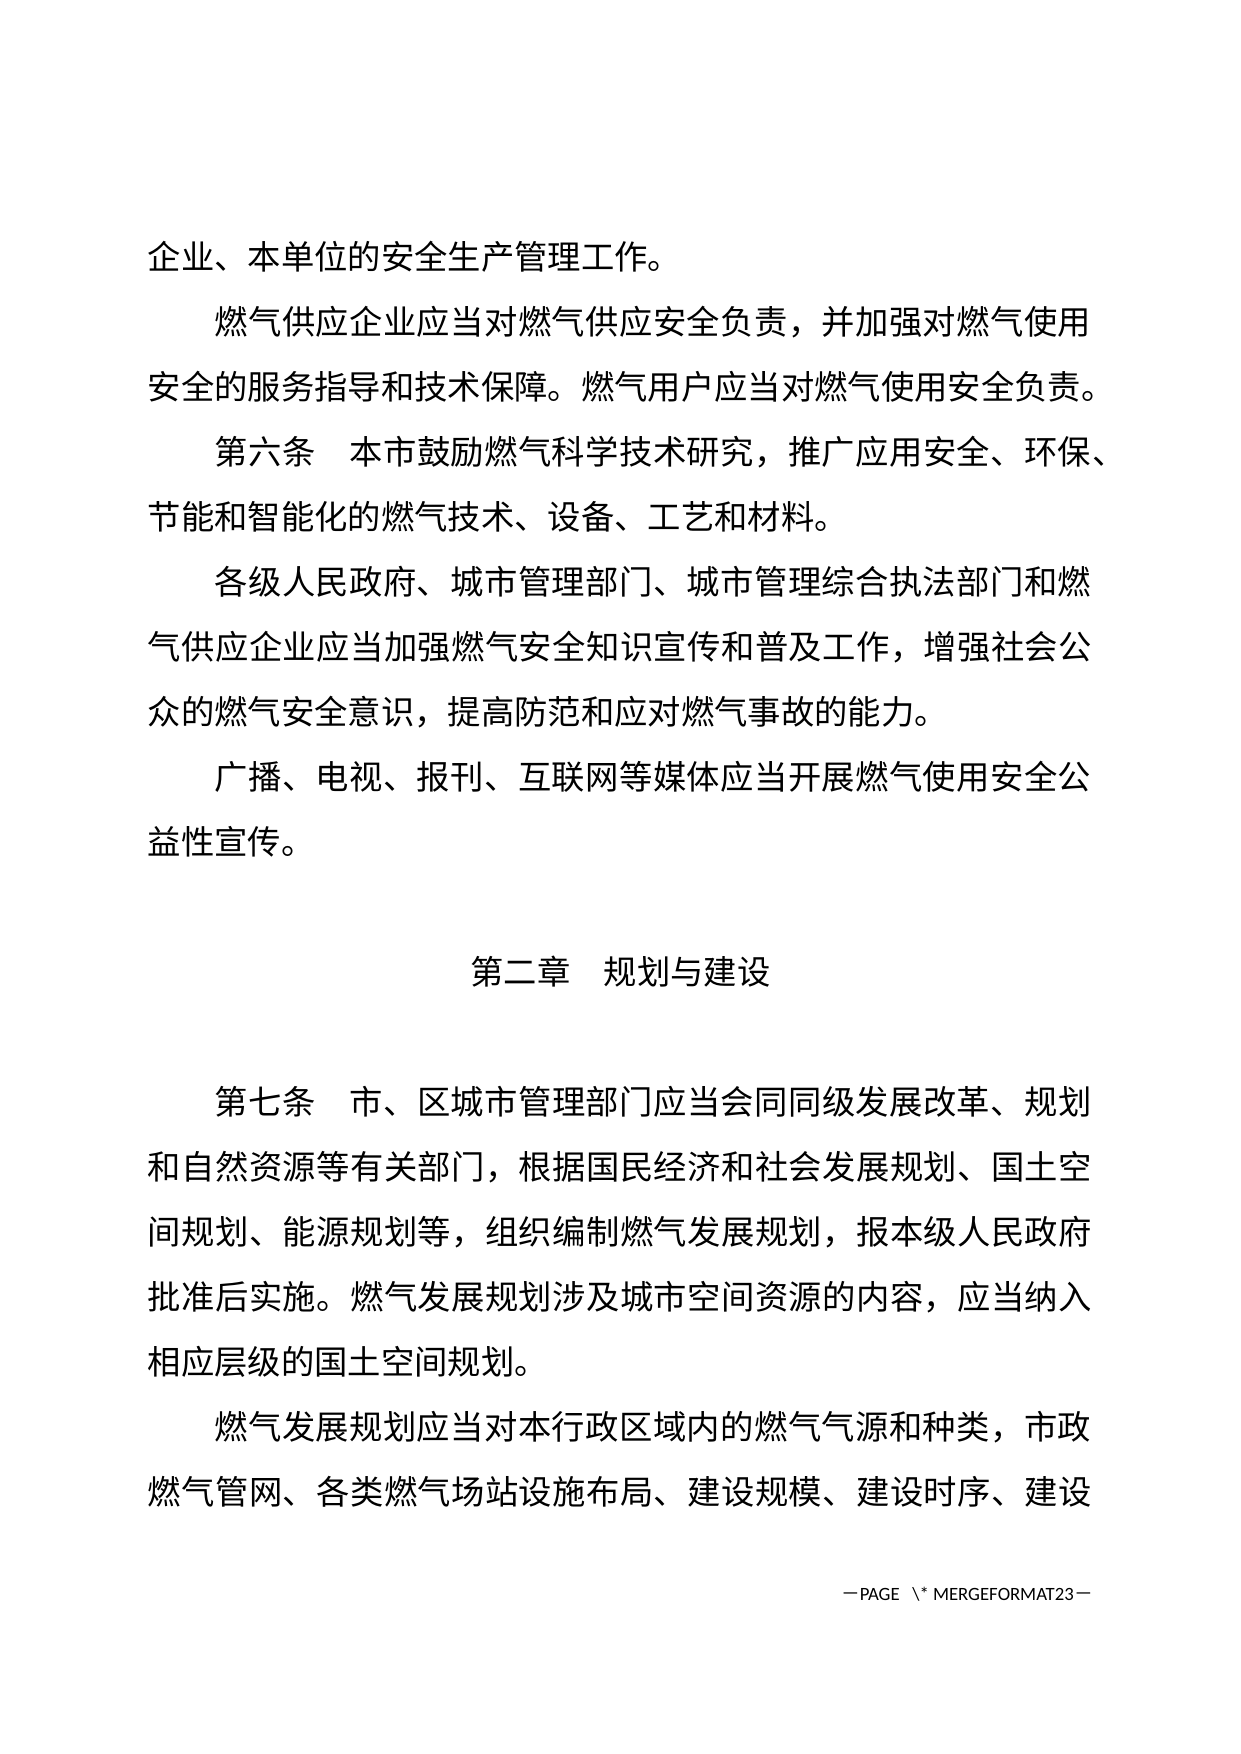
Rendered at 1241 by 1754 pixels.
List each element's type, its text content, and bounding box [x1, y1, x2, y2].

text 各级人民政府、城市管理部门、城市管理综合执法部门和燃气供应企业应当加强燃气安全知识宣传和普及工作，增强社会公众的燃气安全意识，提高防范和应对燃气事故的能力。 [148, 547, 1092, 742]
text 第二章 规划与建设 [148, 937, 1092, 1002]
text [148, 222, 1092, 287]
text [148, 1392, 1092, 1522]
text 第六条 本市鼓励燃气科学技术研究，推广应用安全、环保、节能和智能化的燃气技术、设备、工艺和材料。 [148, 417, 1092, 547]
text 第七条 市、区城市管理部门应当会同同级发展改革、规划和自然资源等有关部门，根据国民经济和社会发展规划、国土空间规划、能源规划等，组织编制燃气发展规划，报本级人民政府批准后实施。燃气发展规划涉及城市空间资源的内容，应当纳入相应层级的国土空间规划。 [148, 1067, 1092, 1392]
text 燃气供应企业应当对燃气供应安全负责，并加强对燃气使用安全的服务指导和技术保障。燃气用户应当对燃气使用安全负责。 [148, 287, 1092, 417]
text 广播、电视、报刊、互联网等媒体应当开展燃气使用安全公益性宣传。 [148, 742, 1092, 872]
